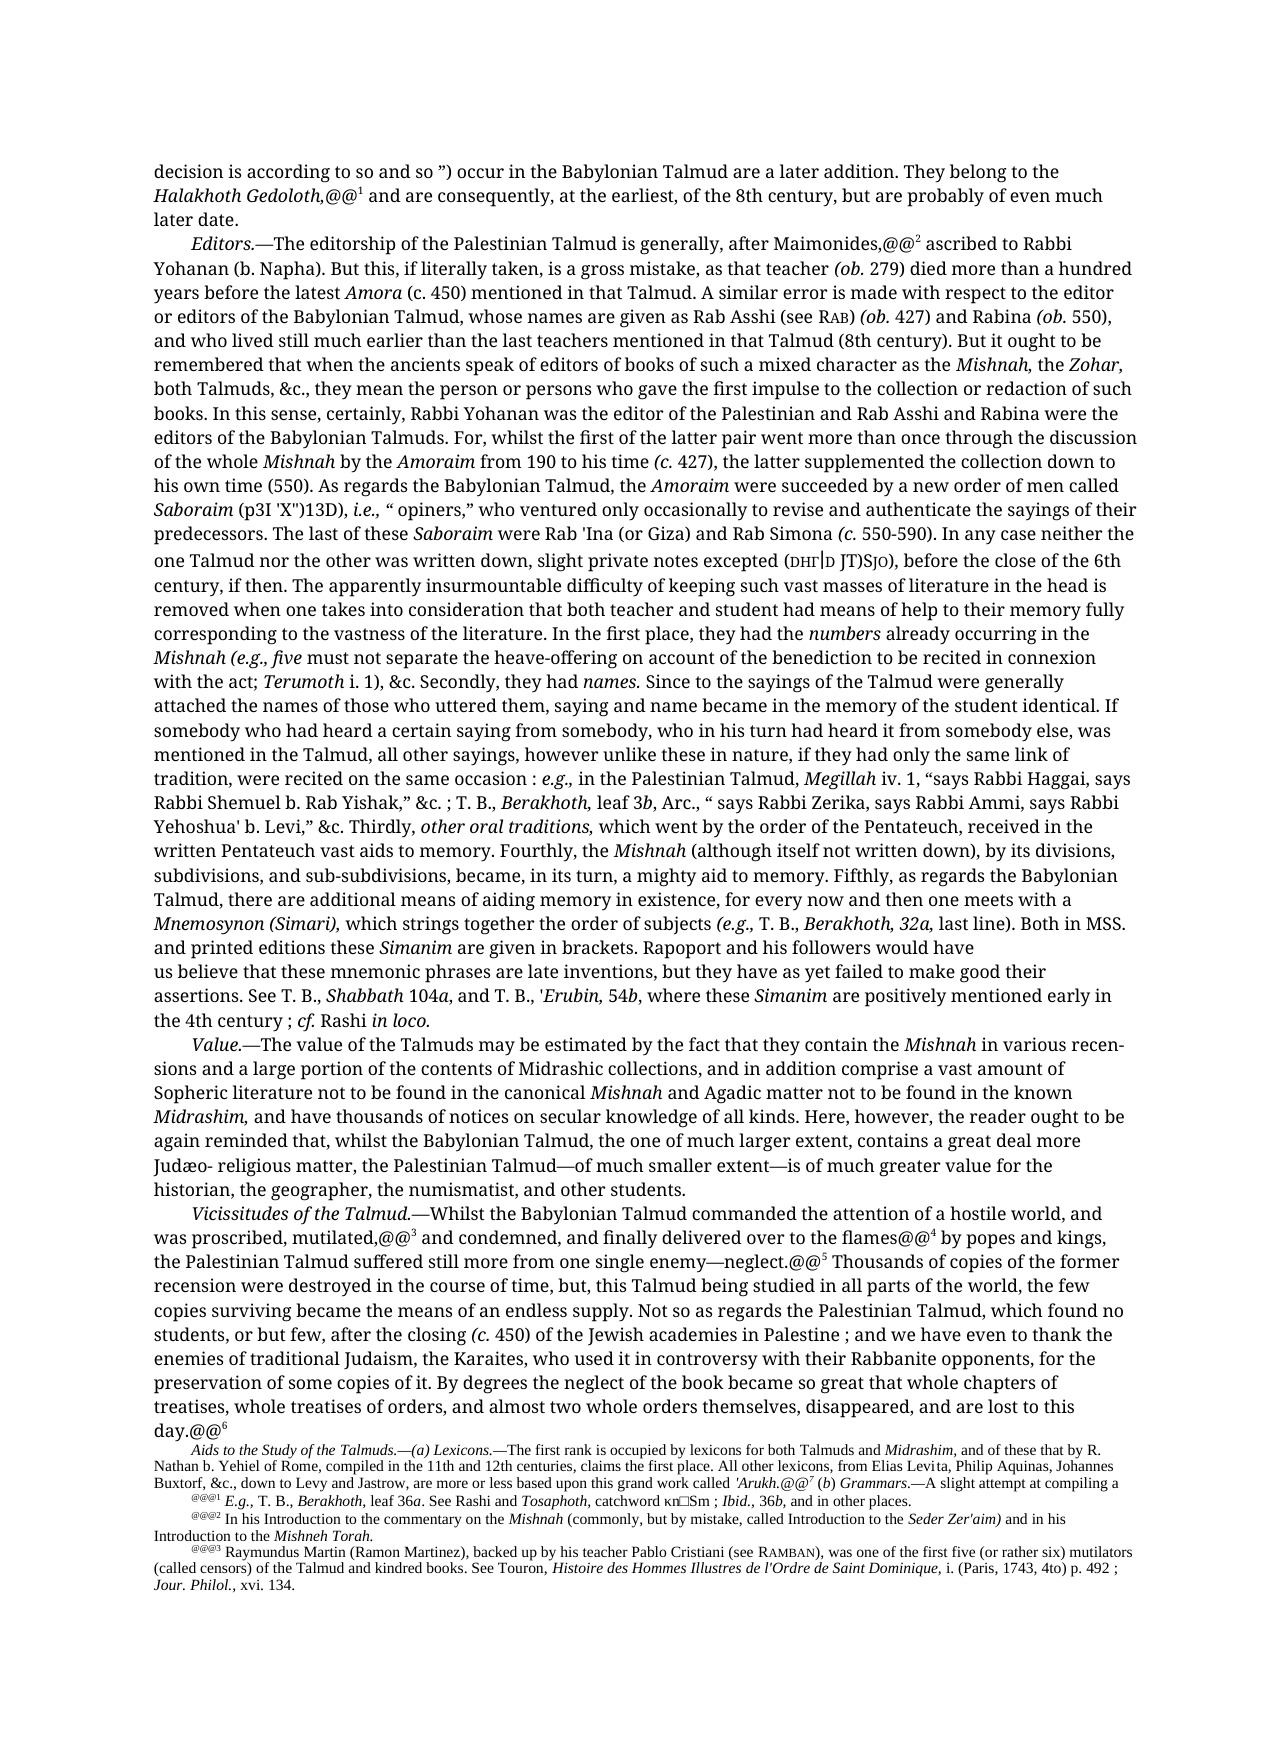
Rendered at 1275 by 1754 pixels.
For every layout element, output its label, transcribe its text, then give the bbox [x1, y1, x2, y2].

text Value.—The value of the Talmuds may be estimated by the fact that they contain the Mishnah in various recensions and a large portion of the contents of Midrashic collections, and in addition comprise a vast amount of Sopheric literature not to be found in the canonical Mishnah and Agadic matter not to be found in the known Midrashim, and have thousands of notices on secular knowledge of all kinds. Here, however, the reader ought to be again reminded that, whilst the Babylonian Talmud, the one of much larger extent, contains a great deal more Judæo- religious matter, the Palestinian Talmud—of much smaller extent—is of much greater value for the historian, the geographer, the numismatist, and other students. [154, 1032, 1137, 1201]
text @@@3 Raymundus Martin (Ramon Martinez), backed up by his teacher Pablo Cristiani (see Ramban), was one of the first five (or rather six) mutilators (called censors) of the Talmud and kindred books. See Touron, Histoire des Hommes Illustres de l'Ordre de Saint Dominique, i. (Paris, 1743, 4to) p. 492 ; Jour. Philol., xvi. 134. [154, 1544, 1137, 1593]
text decision is according to so and so ”) occur in the Babylonian Talmud are a later addition. They belong to the Halakhoth Gedoloth,@@1 and are consequently, at the earliest, of the 8th century, but are probably of even much later date. [154, 159, 1137, 232]
text Editors.—The editorship of the Palestinian Talmud is generally, after Maimonides,@@2 ascribed to Rabbi Yohanan (b. Napha). But this, if literally taken, is a gross mistake, as that teacher (ob. 279) died more than a hundred years before the latest Amora (c. 450) mentioned in that Talmud. A similar error is made with respect to the editor or editors of the Babylonian Talmud, whose names are given as Rab Asshi (see Rab) (ob. 427) and Rabina (ob. 550), and who lived still much earlier than the last teachers mentioned in that Talmud (8th century). But it ought to be remembered that when the ancients speak of editors of books of such a mixed character as the Mishnah, the Zohar, both Talmuds, &c., they mean the person or persons who gave the first impulse to the collection or redaction of such books. In this sense, certainly, Rabbi Yohanan was the editor of the Palestinian and Rab Asshi and Rabina were the editors of the Babylonian Talmuds. For, whilst the first of the latter pair went more than once through the discussion of the whole Mishnah by the Amoraim from 190 to his time (c. 427), the latter supplemented the collection down to his own time (550). As regards the Babylonian Talmud, the Amoraim were succeeded by a new order of men called Saboraim (p3Ι 'X")13D), i.e., “ opiners,” who ventured only occasionally to revise and authenticate the sayings of their predecessors. The last of these Saboraim were Rab 'Ina (or Giza) and Rab Simona (c. 550-590). In any case neither the one Talmud nor the other was written down, slight private notes excepted (dηγ∣d JT)Sjo), before the close of the 6th century, if then. The apparently insurmountable difficulty of keeping such vast masses of literature in the head is removed when one takes into consideration that both teacher and student had means of help to their memory fully corresponding to the vastness of the literature. In the first place, they had the numbers already occurring in the Mishnah (e.g., five must not separate the heave-offering on account of the benediction to be recited in connexion with the act; Terumoth i. 1), &c. Secondly, they had names. Since to the sayings of the Talmud were generally attached the names of those who uttered them, saying and name became in the memory of the student identical. If somebody who had heard a certain saying from somebody, who in his turn had heard it from somebody else, was mentioned in the Talmud, all other sayings, however unlike these in nature, if they had only the same link of tradition, were recited on the same occasion : e.g., in the Palestinian Talmud, Megillah iv. 1, “says Rabbi Haggai, says Rabbi Shemuel b. Rab Yishak,” &c. ; T. B., Berakhoth, leaf 3b, Arc., “ says Rabbi Zerika, says Rabbi Ammi, says Rabbi Yehoshua' b. Levi,” &c. Thirdly, other oral traditions, which went by the order of the Pentateuch, received in the written Pentateuch vast aids to memory. Fourthly, the Mishnah (although itself not written down), by its divisions, subdivisions, and sub-subdivisions, became, in its turn, a mighty aid to memory. Fifthly, as regards the Babylonian Talmud, there are additional means of aiding memory in existence, for every now and then one meets with a Mnemosynon (Simari), which strings together the order of subjects (e.g., T. B., Berakhoth, 32a, last line). Both in MSS. and printed editions these Simanim are given in brackets. Rapoport and his followers would have [154, 232, 1137, 960]
text Aids to the Study of the Talmuds.—(a) Lexicons.—The first rank is occupied by lexicons for both Talmuds and Midrashim, and of these that by R. Nathan b. Yehiel of Rome, compiled in the 11th and 12th centuries, claims the first place. All other lexicons, from Elias Levita, Philip Aquinas, Johannes Buxtorf, &c., down to Levy and Jastrow, are more or less based upon this grand work called 'Arukh.@@7 (b) Grammars.—A slight attempt at compiling a [154, 1443, 1137, 1491]
text @@@2 In his Introduction to the commentary on the Mishnah (commonly, but by mistake, called Introduction to the Seder Zer'aim) and in his Introduction to the Mishneh Torah. [154, 1512, 1137, 1544]
text Vicissitudes of the Talmud.—Whilst the Babylonian Talmud commanded the attention of a hostile world, and was proscribed, mutilated,@@3 and condemned, and finally delivered over to the flames@@4 by popes and kings, the Palestinian Talmud suffered still more from one single enemy—neglect.@@5 Thousands of copies of the former recension were destroyed in the course of time, but, this Talmud being studied in all parts of the world, the few copies surviving became the means of an endless supply. Not so as regards the Palestinian Talmud, which found no students, or but few, after the closing (c. 450) of the Jewish academies in Palestine ; and we have even to thank the enemies of traditional Judaism, the Karaites, who used it in controversy with their Rabbanite opponents, for the preservation of some copies of it. By degrees the neglect of the book became so great that whole chapters of treatises, whole treatises of orders, and almost two whole orders themselves, disappeared, and are lost to this day.@@6 [154, 1201, 1137, 1443]
text us believe that these mnemonic phrases are late inventions, but they have as yet failed to make good their assertions. See T. B., Shabbath 104a, and T. B., 'Erubin, 54b, where these Simanim are positively mentioned early in the 4th century ; cf. Rashi in loco. [154, 960, 1137, 1032]
text @@@1 E.g., T. B., Berakhoth, leaf 36a. See Rashi and Tosaphoth, catchword κn□Sm ; Ibid., 36b, and in other places. [154, 1491, 1137, 1509]
